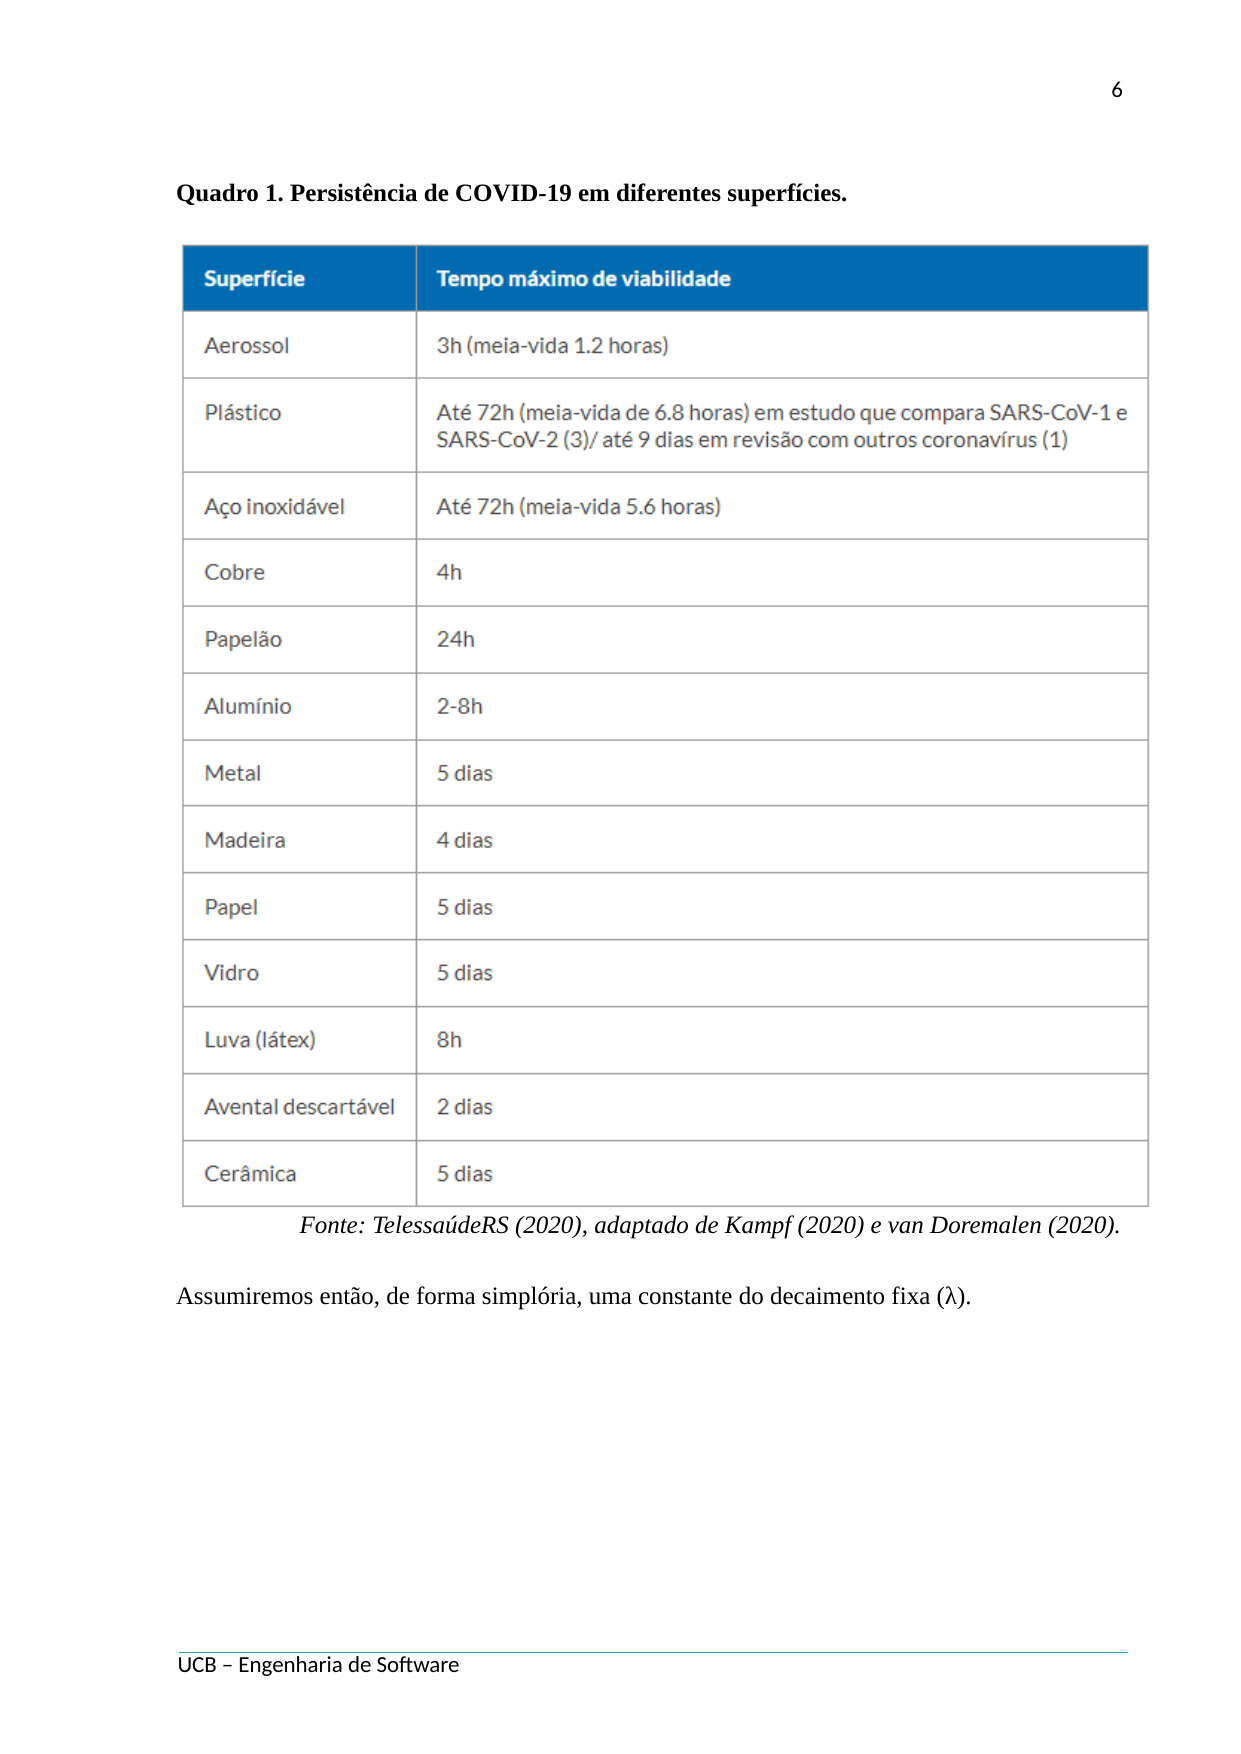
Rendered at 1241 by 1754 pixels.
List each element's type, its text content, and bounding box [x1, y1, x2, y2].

text Quadro 1. Persistência de COVID-19 em diferentes superfícies. [176, 178, 1123, 207]
text Assumiremos então, de forma simplória, uma constante do decaimento fixa (λ). [176, 1239, 1123, 1310]
picture [175, 236, 1170, 1210]
text Fonte: TelessaúdeRS (2020), adaptado de Kampf (2020) e van Doremalen (2020). [176, 1210, 1123, 1238]
